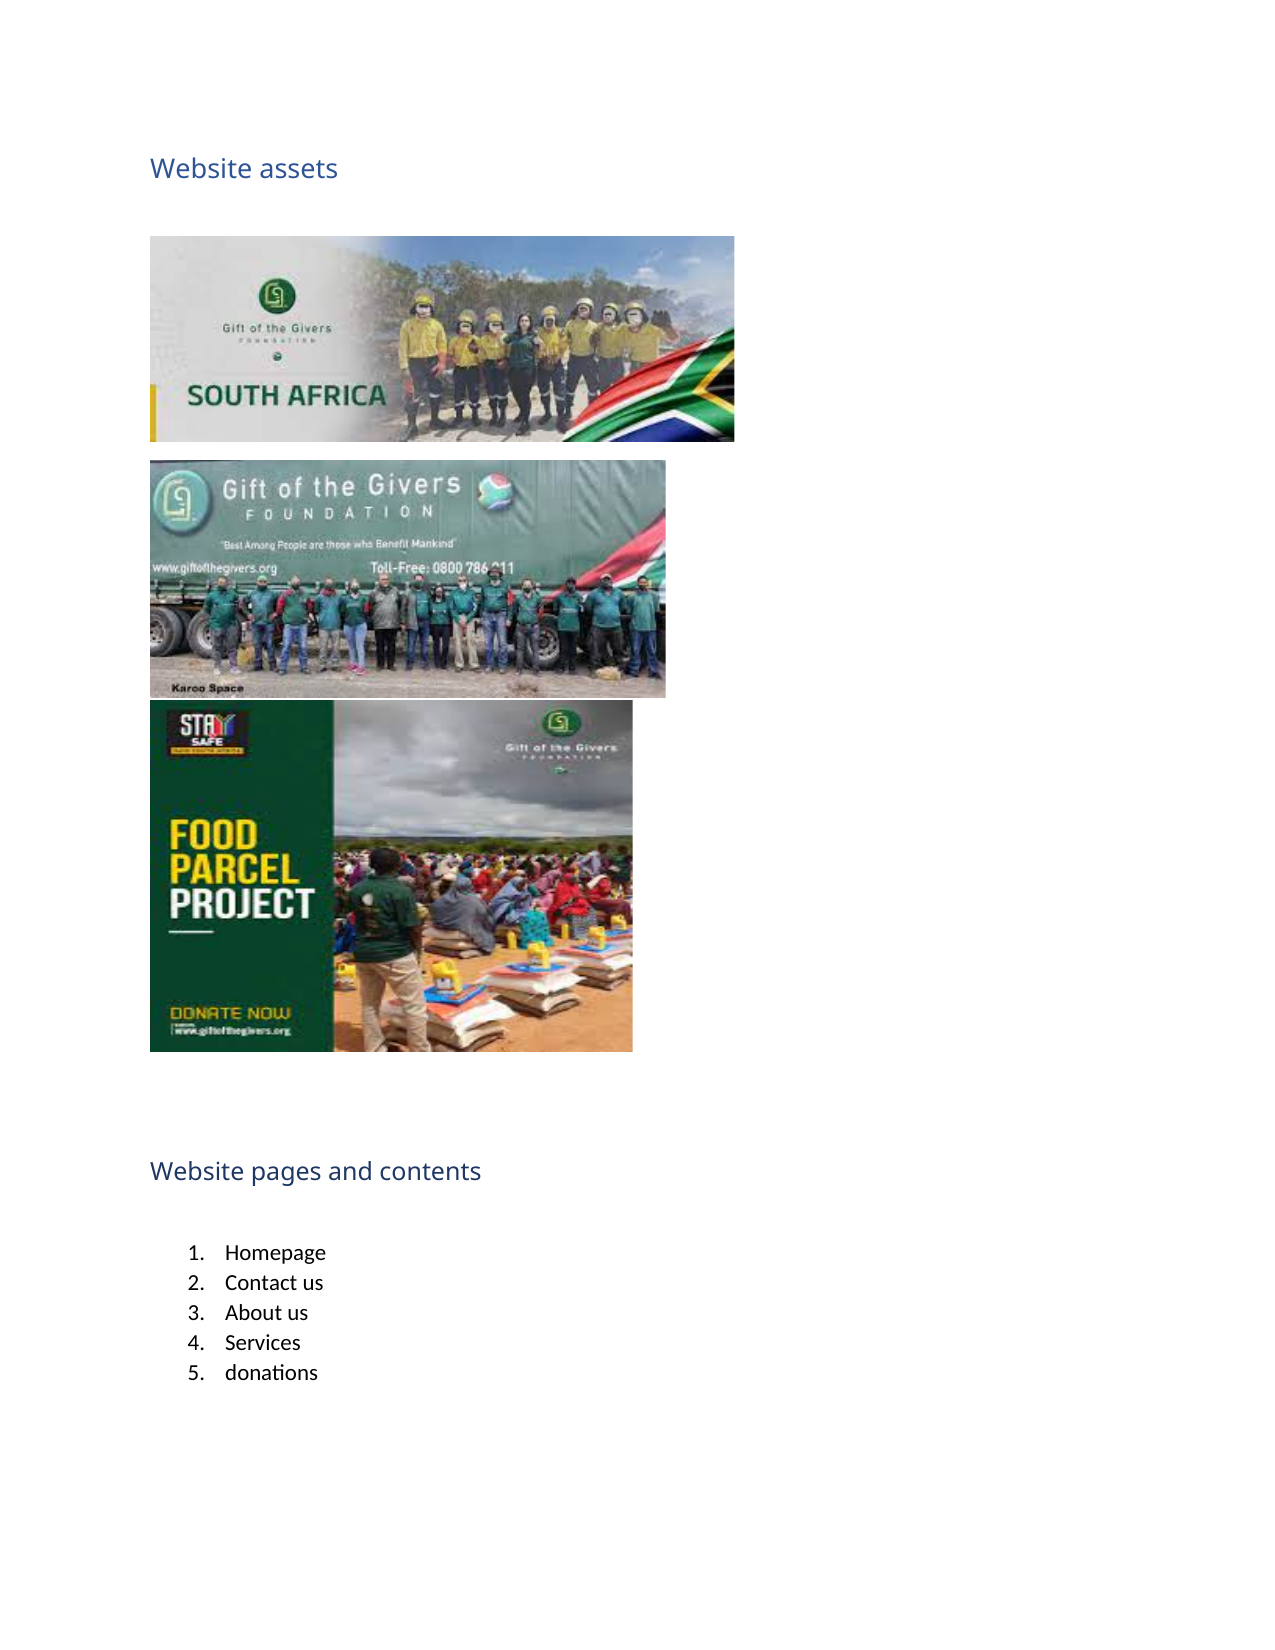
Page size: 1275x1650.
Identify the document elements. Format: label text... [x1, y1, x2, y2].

list donations [187, 1358, 1125, 1386]
list About us [187, 1298, 1125, 1326]
picture [150, 236, 735, 442]
subtitle Website assets [150, 150, 1125, 187]
subtitle Website pages and contents [150, 1154, 1125, 1188]
list Services [187, 1328, 1125, 1356]
list Contact us [187, 1268, 1125, 1296]
list Homepage [187, 1238, 1125, 1266]
picture [150, 700, 633, 1052]
picture [150, 460, 666, 698]
